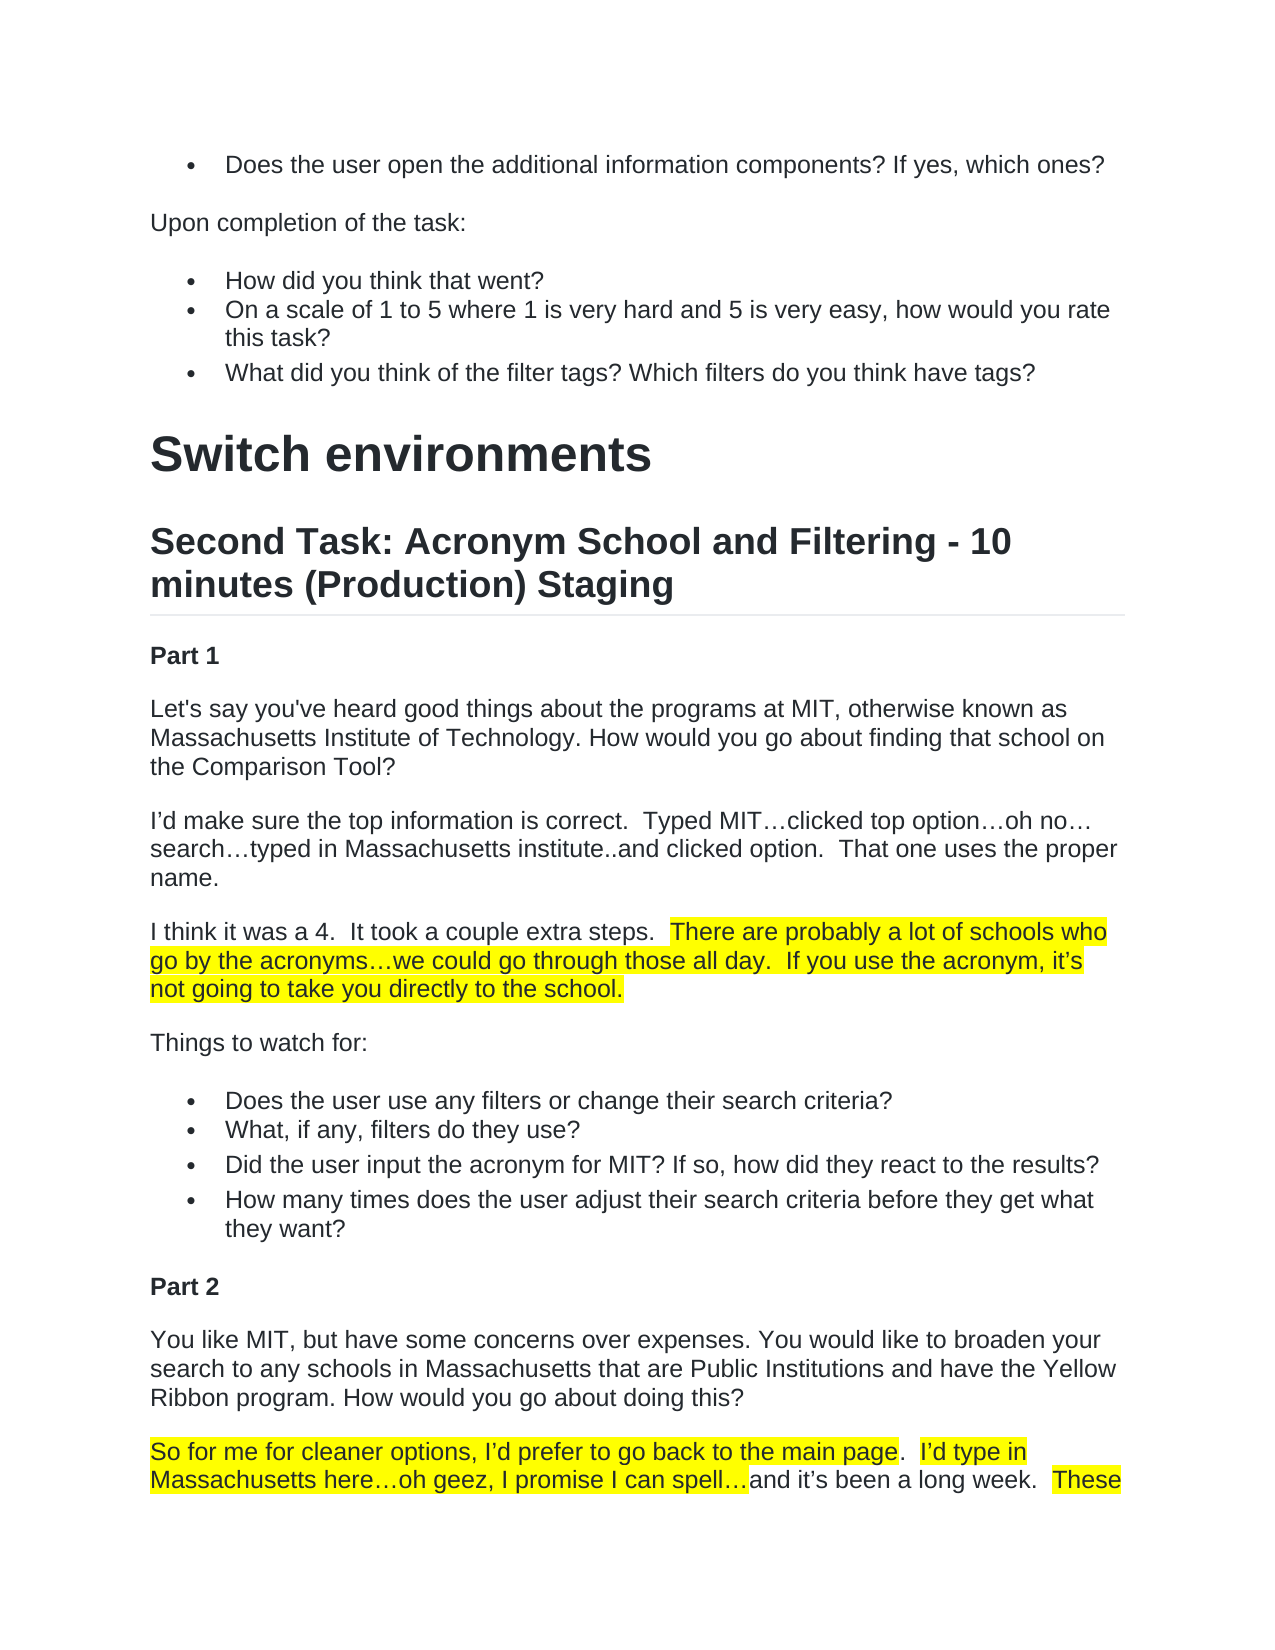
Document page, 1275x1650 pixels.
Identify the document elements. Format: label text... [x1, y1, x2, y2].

list Does the user use any filters or change their search criteria? [187, 1086, 1125, 1115]
list Does the user open the additional information components? If yes, which ones? [187, 150, 1125, 179]
text Upon completion of the task: [150, 208, 1125, 237]
text You like MIT, but have some concerns over expenses. You would like to broaden your search to any schools in Massachusetts that are Public Institutions and have the Yellow Ribbon program. How would you go about doing this? [150, 1325, 1125, 1412]
list What, if any, filters do they use? [187, 1115, 1125, 1144]
text Second Task: Acronym School and Filtering - 10 minutes (Production) Staging [150, 519, 1125, 614]
text Part 1 [150, 641, 1125, 669]
text Let's say you've heard good things about the programs at MIT, otherwise known as Massachusetts Institute of Technology. How would you go about finding that school on the Comparison Tool? [150, 694, 1125, 781]
text I think it was a 4. It took a couple extra steps. There are probably a lot of schools who go by the acronyms…we could go through those all day. If you use the acronym, it’s not going to take you directly to the school. [150, 917, 1125, 1003]
text Things to watch for: [150, 1028, 1125, 1057]
text I’d make sure the top information is correct. Typed MIT…clicked top option…oh no…search…typed in Massachusetts institute..and clicked option. That one uses the proper name. [150, 806, 1125, 892]
list What did you think of the filter tags? Which filters do you think have tags? [187, 358, 1125, 387]
text Part 2 [150, 1272, 1125, 1300]
list How did you think that went? [187, 266, 1125, 294]
list How many times does the user adjust their search criteria before they get what they want? [187, 1185, 1125, 1242]
list On a scale of 1 to 5 where 1 is very hard and 5 is very easy, how would you rate this task? [187, 294, 1125, 352]
list Did the user input the acronym for MIT? If so, how did they react to the results? [187, 1150, 1125, 1179]
text Switch environments [150, 424, 1125, 482]
